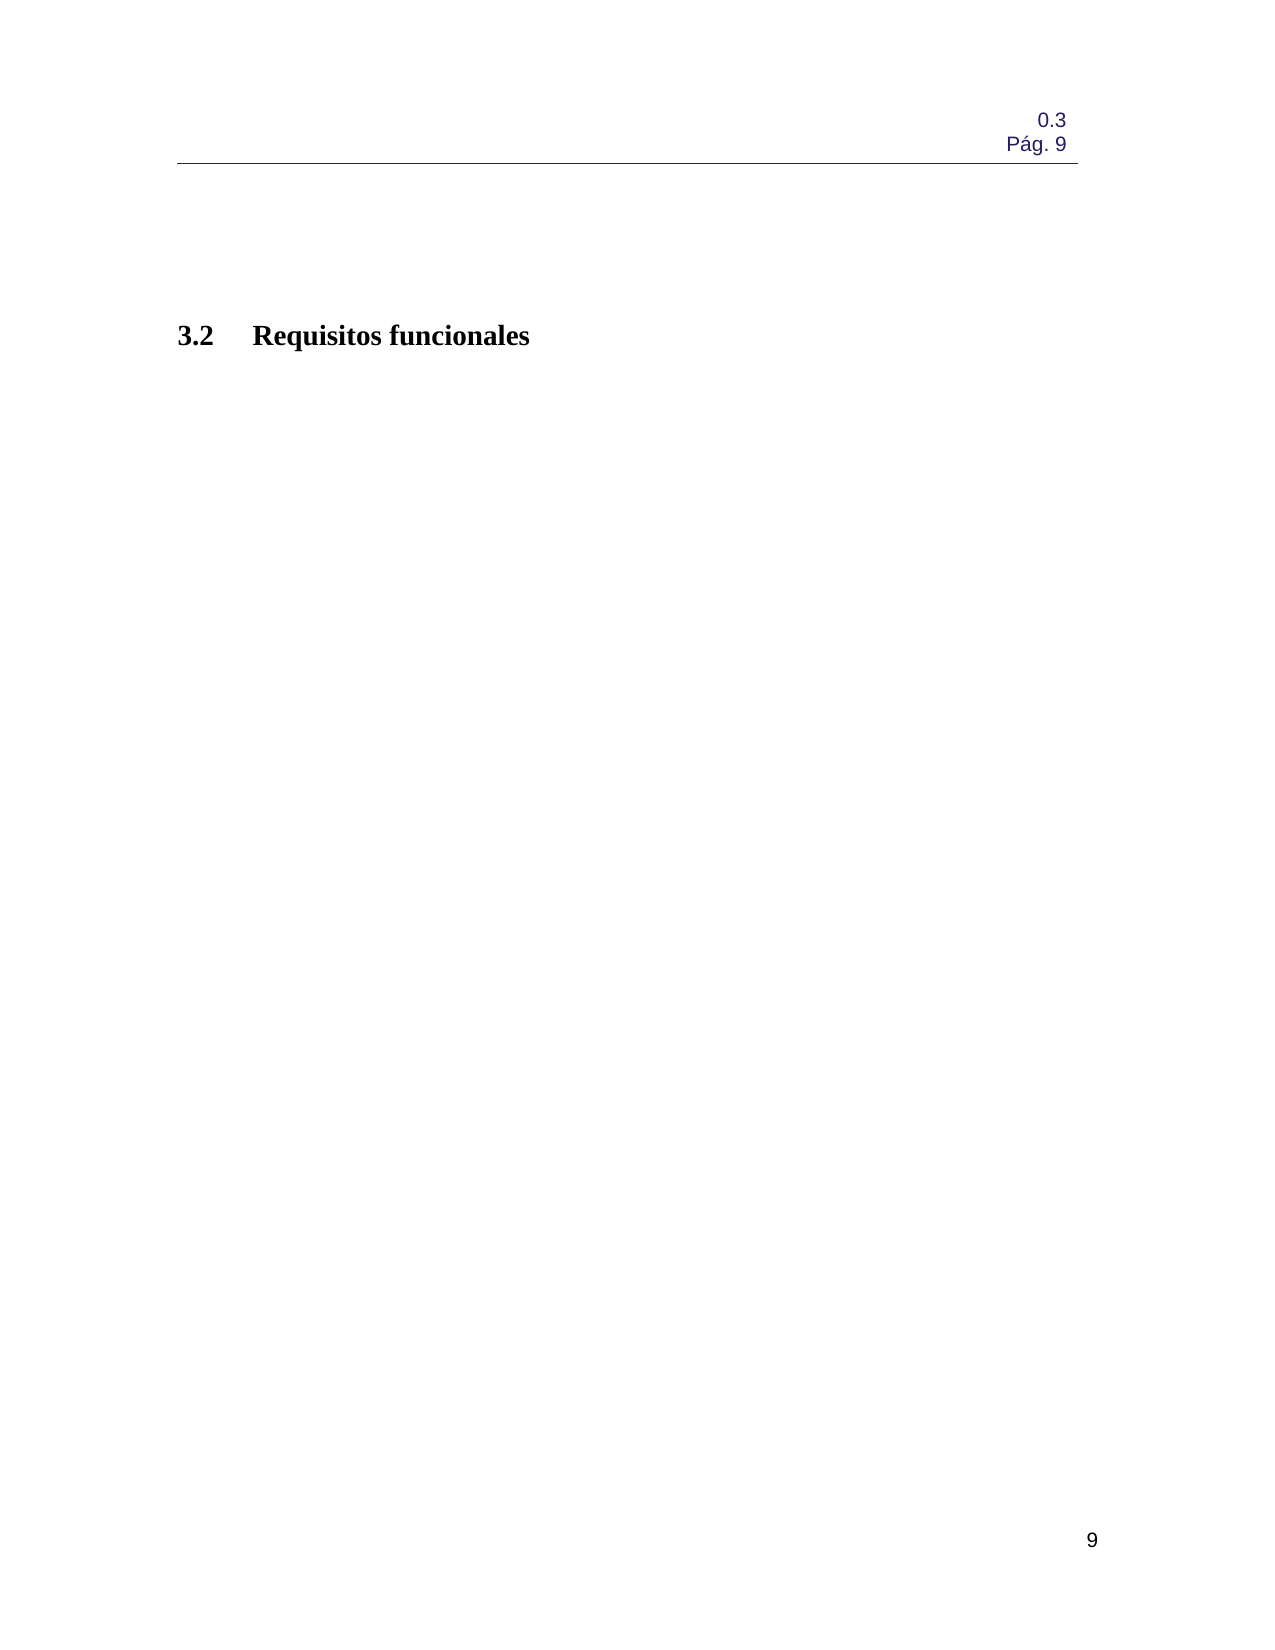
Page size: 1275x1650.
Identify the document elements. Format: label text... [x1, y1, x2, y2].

list Requisitos funcionales [177, 318, 1098, 351]
